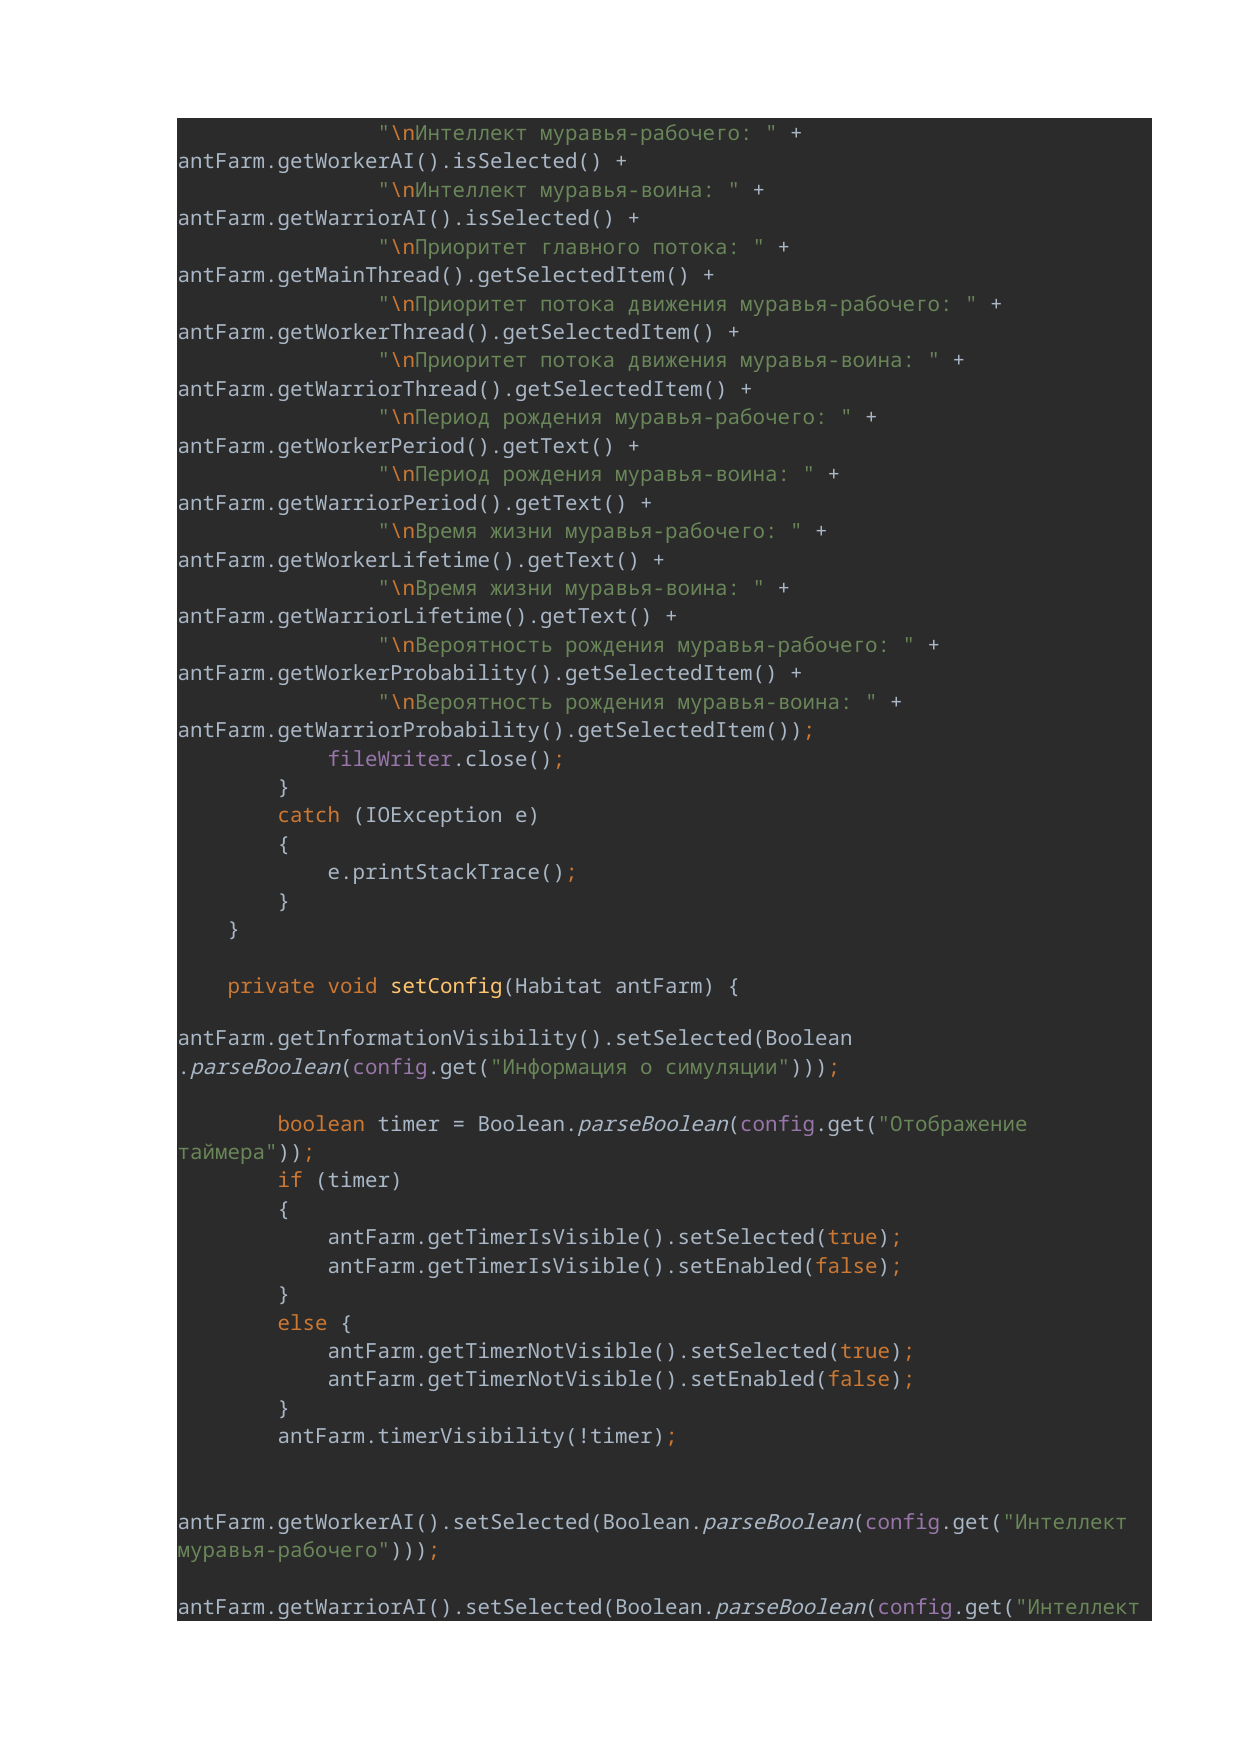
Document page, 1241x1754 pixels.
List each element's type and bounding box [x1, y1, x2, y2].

text [177, 118, 1152, 1621]
